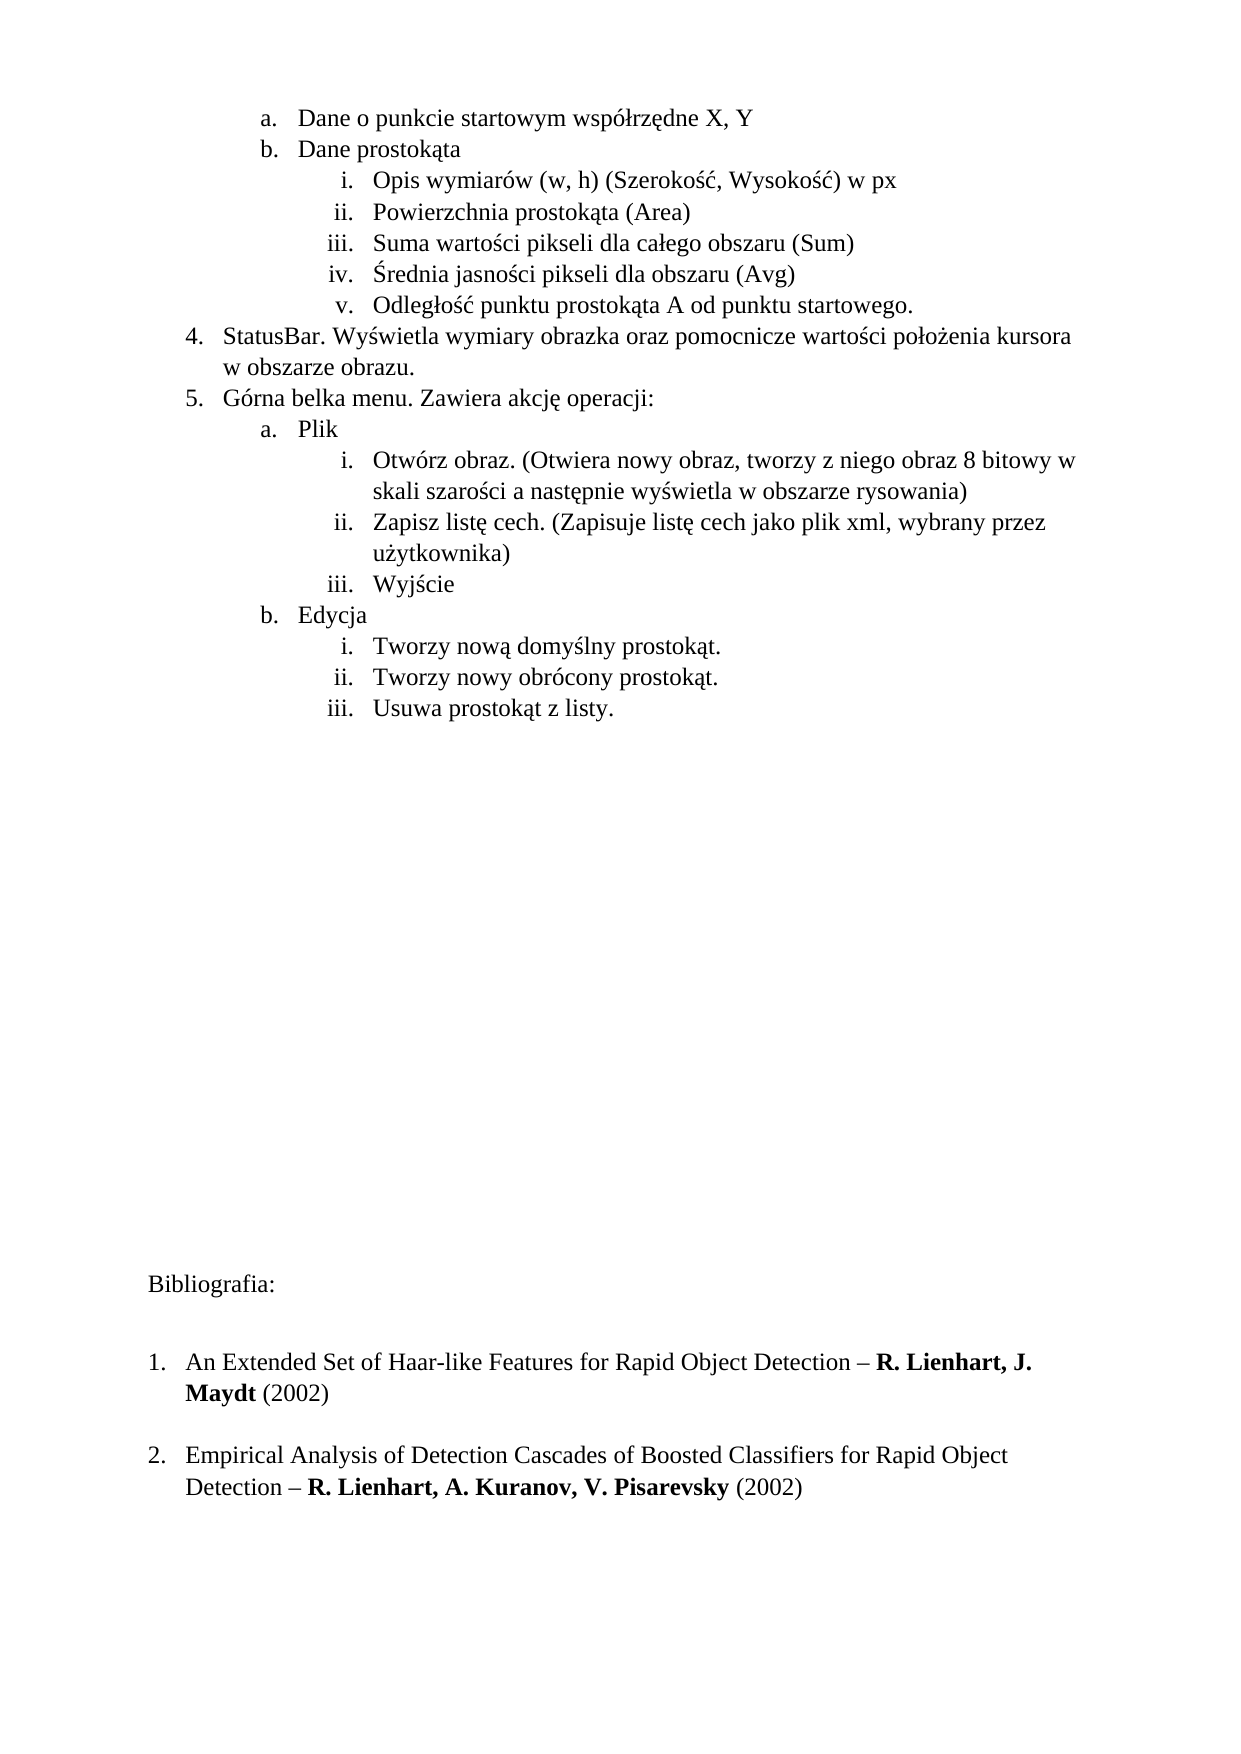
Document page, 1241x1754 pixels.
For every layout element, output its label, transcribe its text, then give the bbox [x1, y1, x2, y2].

list Otwórz obraz. (Otwiera nowy obraz, tworzy z niego obraz 8 bitowy w skali szarości a następnie wyświetla w obszarze rysowania) [354, 445, 1093, 505]
list Edycja [260, 600, 1093, 629]
list StatusBar. Wyświetla wymiary obrazka oraz pomocnicze wartości położenia kursora w obszarze obrazu. [185, 321, 1093, 381]
list Powierzchnia prostokąta (Area) [354, 197, 1093, 225]
list Zapisz listę cech. (Zapisuje listę cech jako plik xml, wybrany przez użytkownika) [354, 507, 1093, 567]
list Tworzy nowy obrócony prostokąt. [354, 662, 1093, 691]
list Górna belka menu. Zawiera akcję operacji: [185, 383, 1093, 412]
list Opis wymiarów (w, h) (Szerokość, Wysokość) w px [354, 166, 1093, 194]
list An Extended Set of Haar-like Features for Rapid Object Detection – R. Lienhart, J. Maydt (2002) [148, 1347, 1093, 1407]
list Tworzy nową domyślny prostokąt. [354, 631, 1093, 660]
list Plik [260, 414, 1093, 443]
list Suma wartości pikseli dla całego obszaru (Sum) [354, 228, 1093, 256]
list Odległość punktu prostokąta A od punktu startowego. [354, 290, 1093, 318]
list Dane prostokąta [260, 134, 1093, 163]
list Wyjście [354, 569, 1093, 598]
list Dane o punkcie startowym współrzędne X, Y [260, 103, 1093, 132]
text Bibliografia: [148, 1269, 1093, 1297]
list Empirical Analysis of Detection Cascades of Boosted Classifiers for Rapid Object Detection – R. Lienhart, A. Kuranov, V. Pisarevsky (2002) [148, 1441, 1093, 1500]
list Średnia jasności pikseli dla obszaru (Avg) [354, 259, 1093, 287]
list Usuwa prostokąt z listy. [354, 693, 1093, 722]
